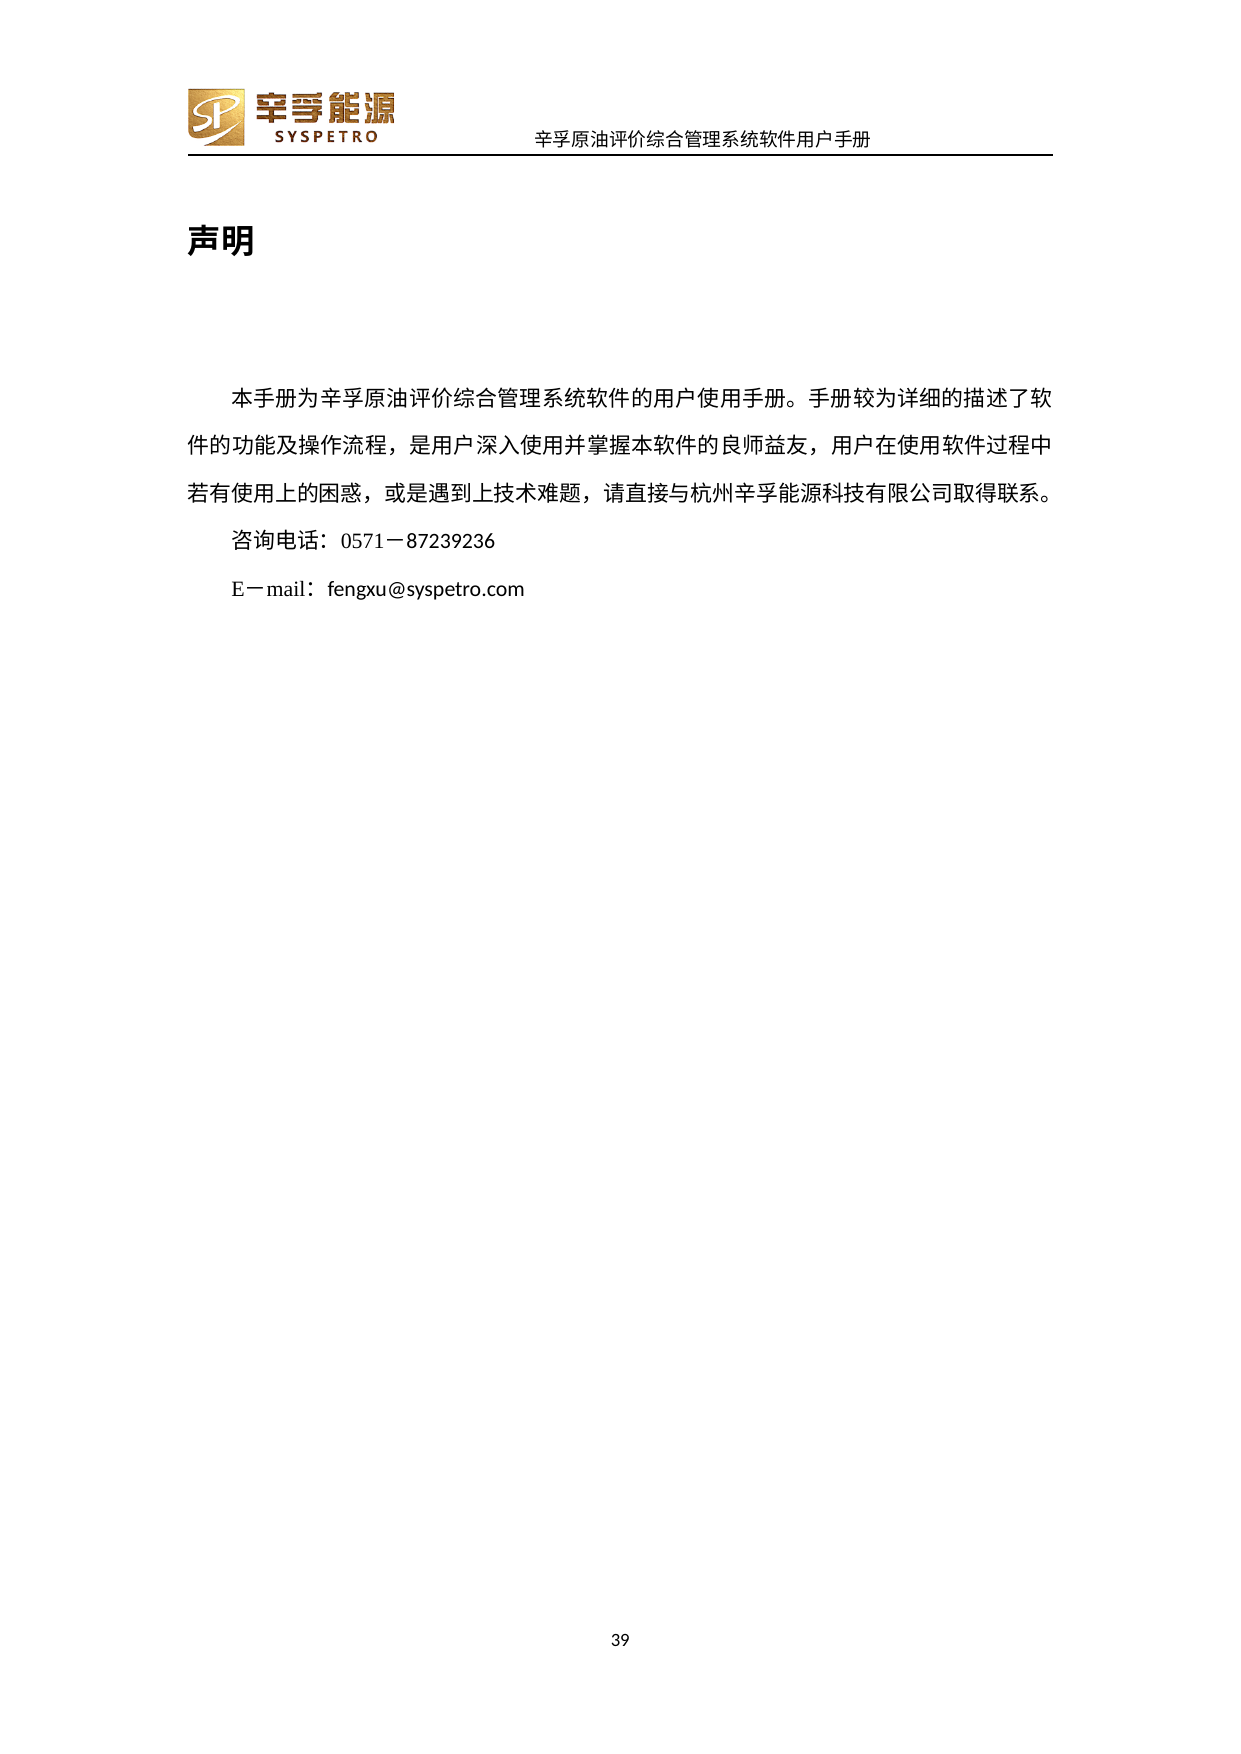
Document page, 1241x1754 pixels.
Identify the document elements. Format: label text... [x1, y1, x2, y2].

picture [187, 88, 395, 147]
text E－mail：fengxu@syspetro.com [187, 571, 1053, 602]
text 咨询电话：0571－87239236 [187, 523, 1053, 555]
text 声明 [187, 215, 1053, 263]
text 本手册为辛孚原油评价综合管理系统软件的用户使用手册。手册较为详细的描述了软件的功能及操作流程，是用户深入使用并掌握本软件的良师益友，用户在使用软件过程中，若有使用上的困惑，或是遇到上技术难题，请直接与杭州辛孚能源科技有限公司取得联系。 [187, 381, 1053, 507]
